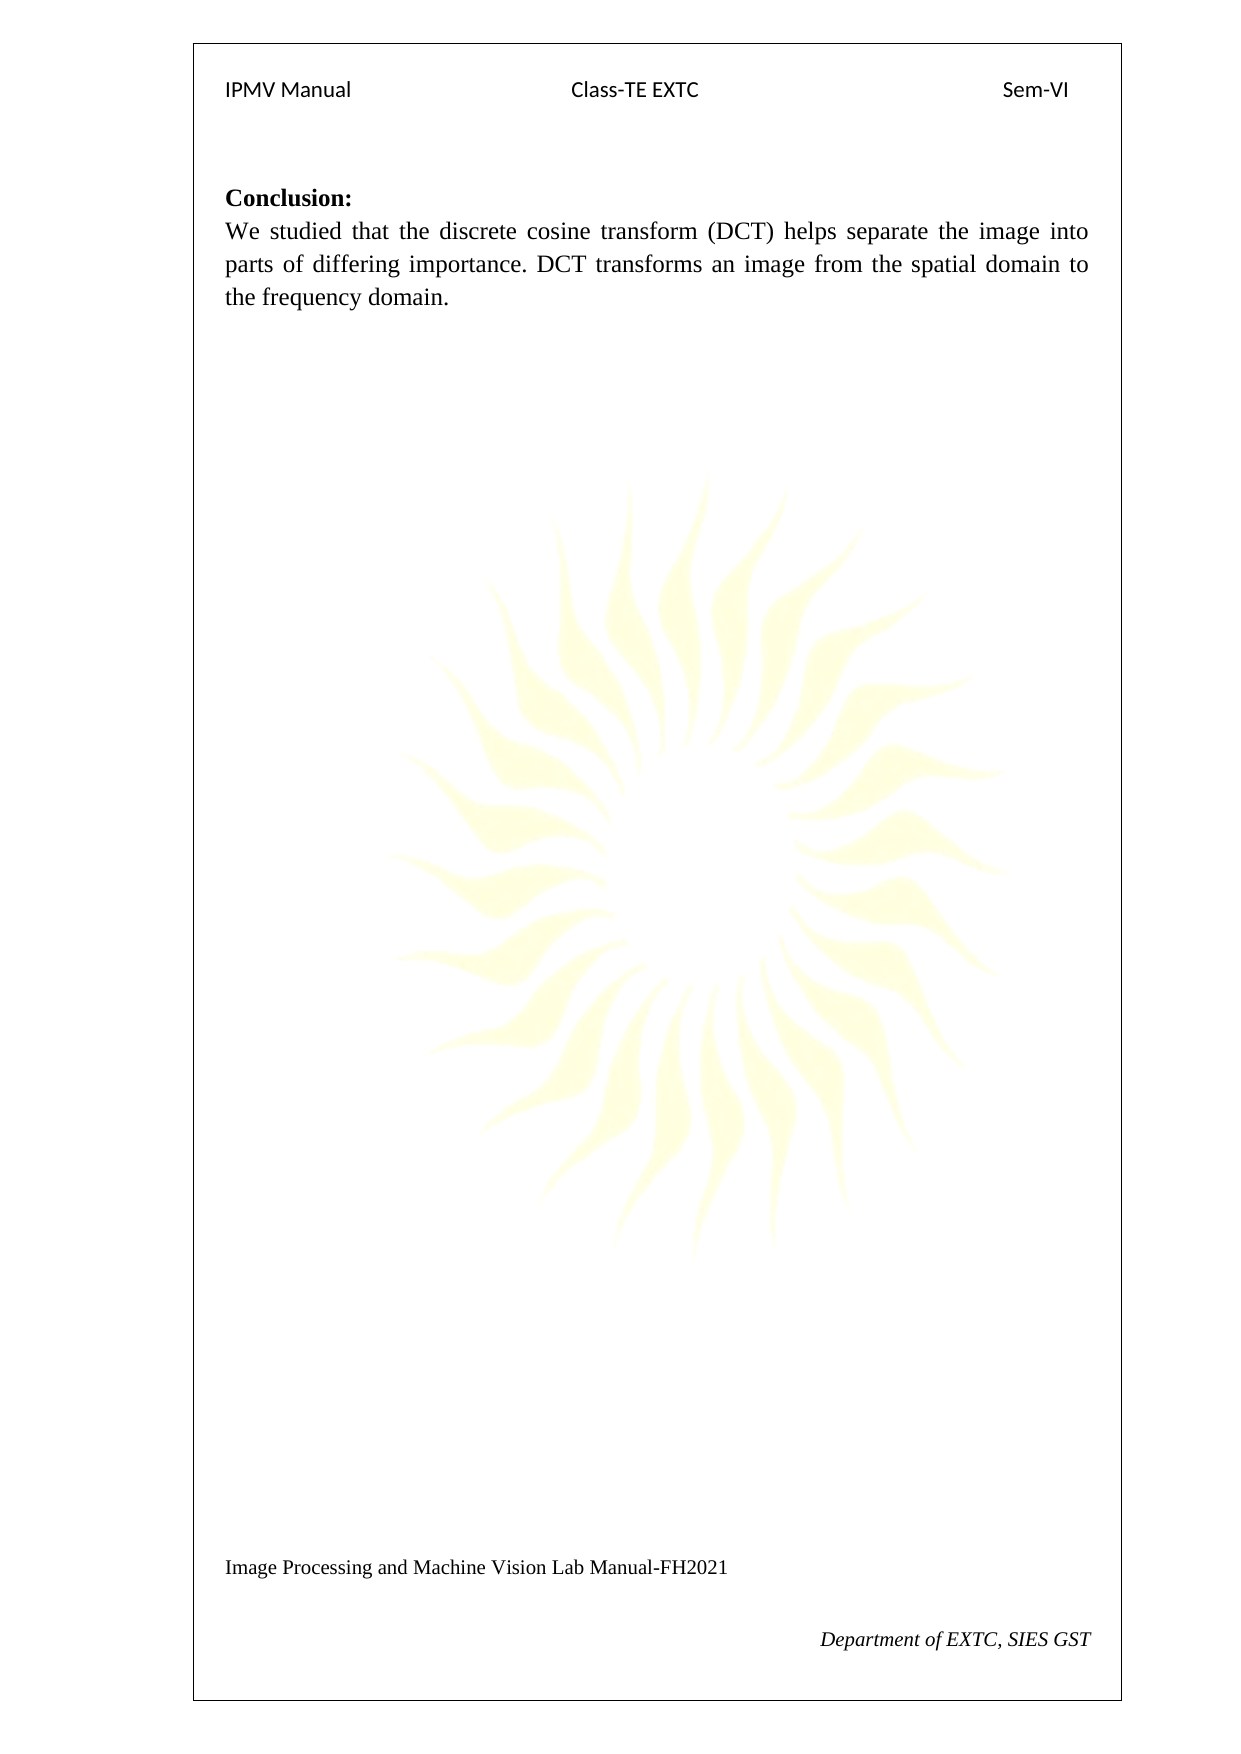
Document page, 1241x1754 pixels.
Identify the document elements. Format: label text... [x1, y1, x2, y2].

text We studied that the discrete cosine transform (DCT) helps separate the image into parts of differing importance. DCT transforms an image from the spatial domain to the frequency domain. [225, 216, 1090, 311]
text Conclusion: [225, 183, 1090, 212]
